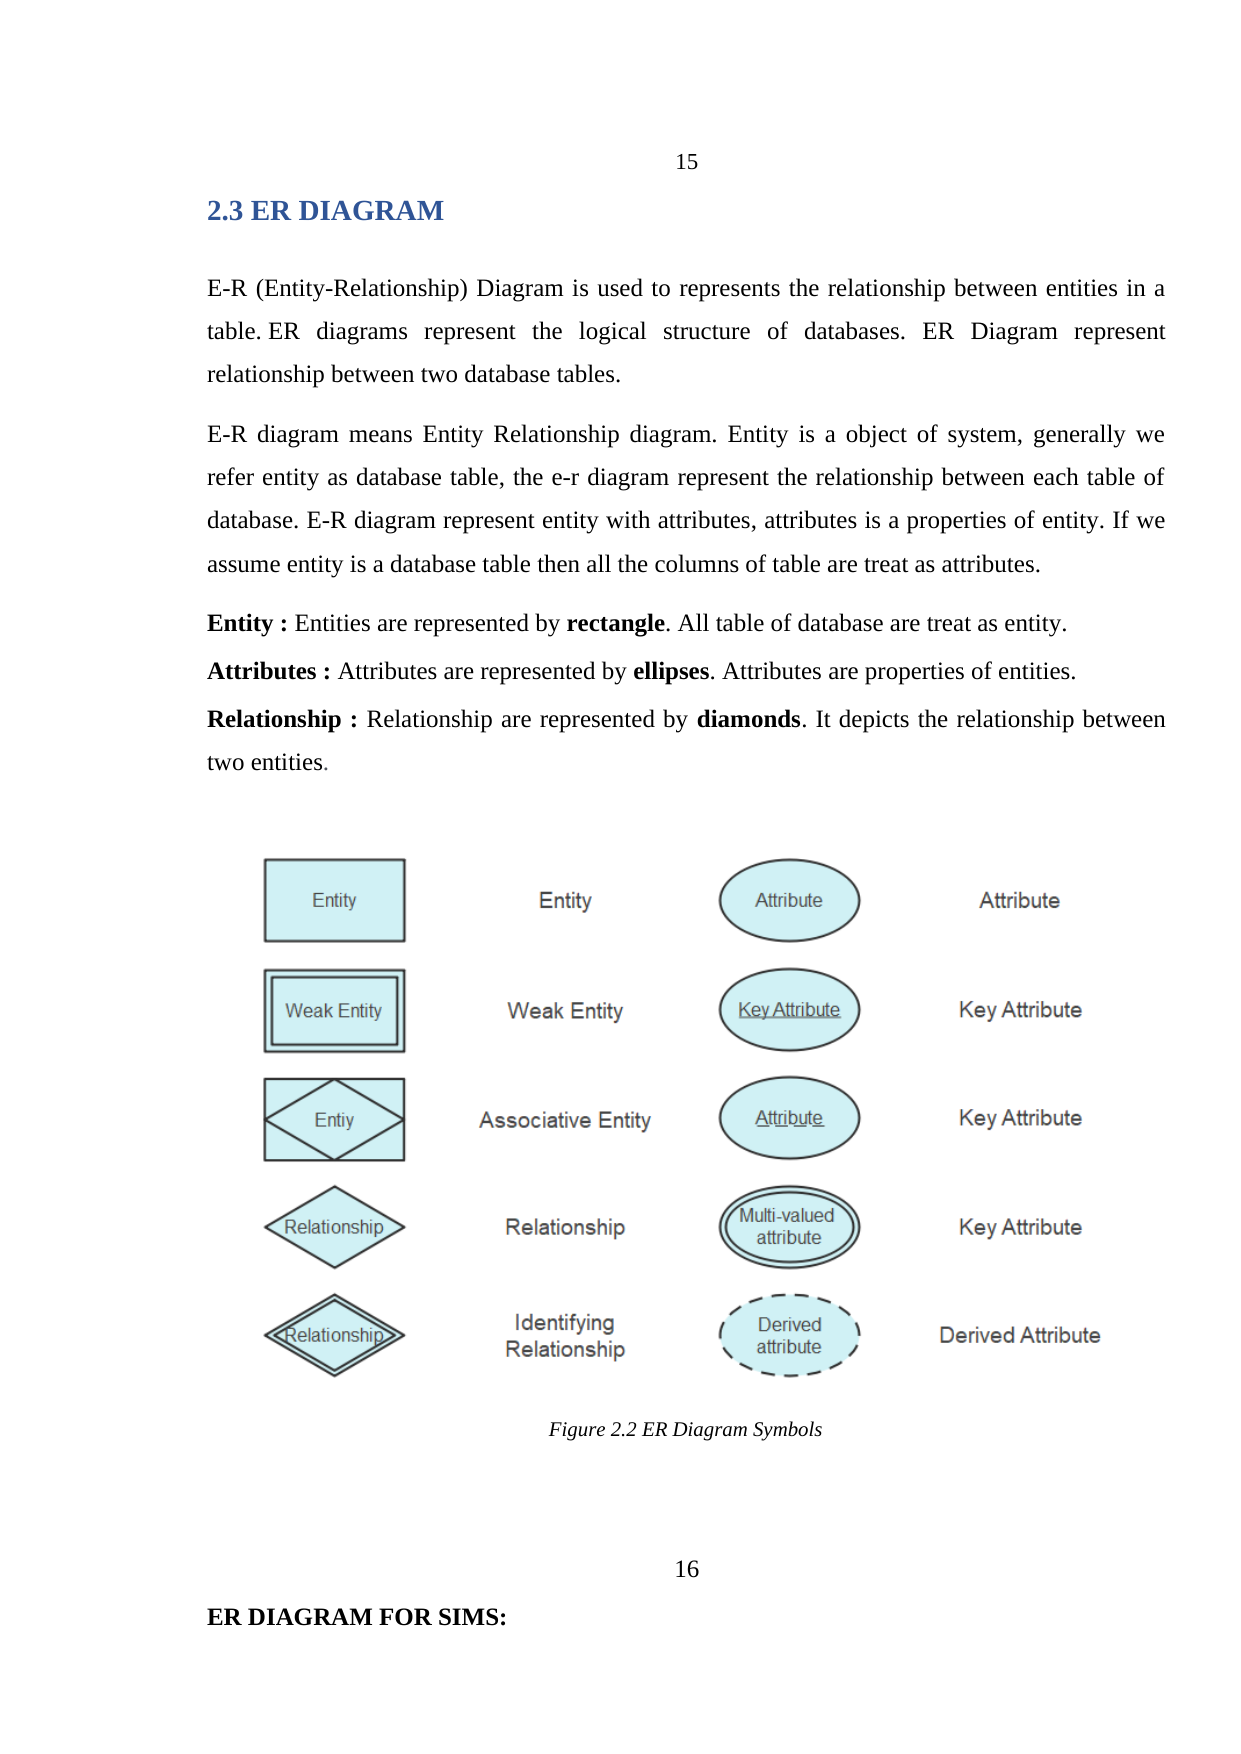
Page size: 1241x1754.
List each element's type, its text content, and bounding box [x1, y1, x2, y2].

picture [231, 843, 1142, 1398]
text Relationship : Relationship are represented by diamonds. It depicts the relationship between two entities. [207, 704, 1166, 776]
text Attributes : Attributes are represented by ellipses. Attributes are properties of entities. [207, 656, 1166, 685]
text 16 [207, 1554, 1166, 1583]
text ER DIAGRAM FOR SIMS: [207, 1602, 1166, 1631]
text E-R diagram means Entity Relationship diagram. Entity is a object of system, generally we refer entity as database table, the e-r diagram represent the relationship between each table of database. E-R diagram represent entity with attributes, attributes is a properties of entity. If we assume entity is a database table then all the columns of table are treat as attributes. [207, 419, 1166, 577]
text 15 [207, 148, 1166, 174]
subtitle 2.3 ER DIAGRAM [207, 193, 1166, 226]
text Entity : Entities are represented by rectangle. All table of database are treat as entity. [207, 608, 1166, 637]
text E-R (Entity-Relationship) Diagram is used to represents the relationship between entities in a table. ER diagrams represent the logical structure of databases. ER Diagram represent relationship between two database tables. [207, 273, 1166, 388]
